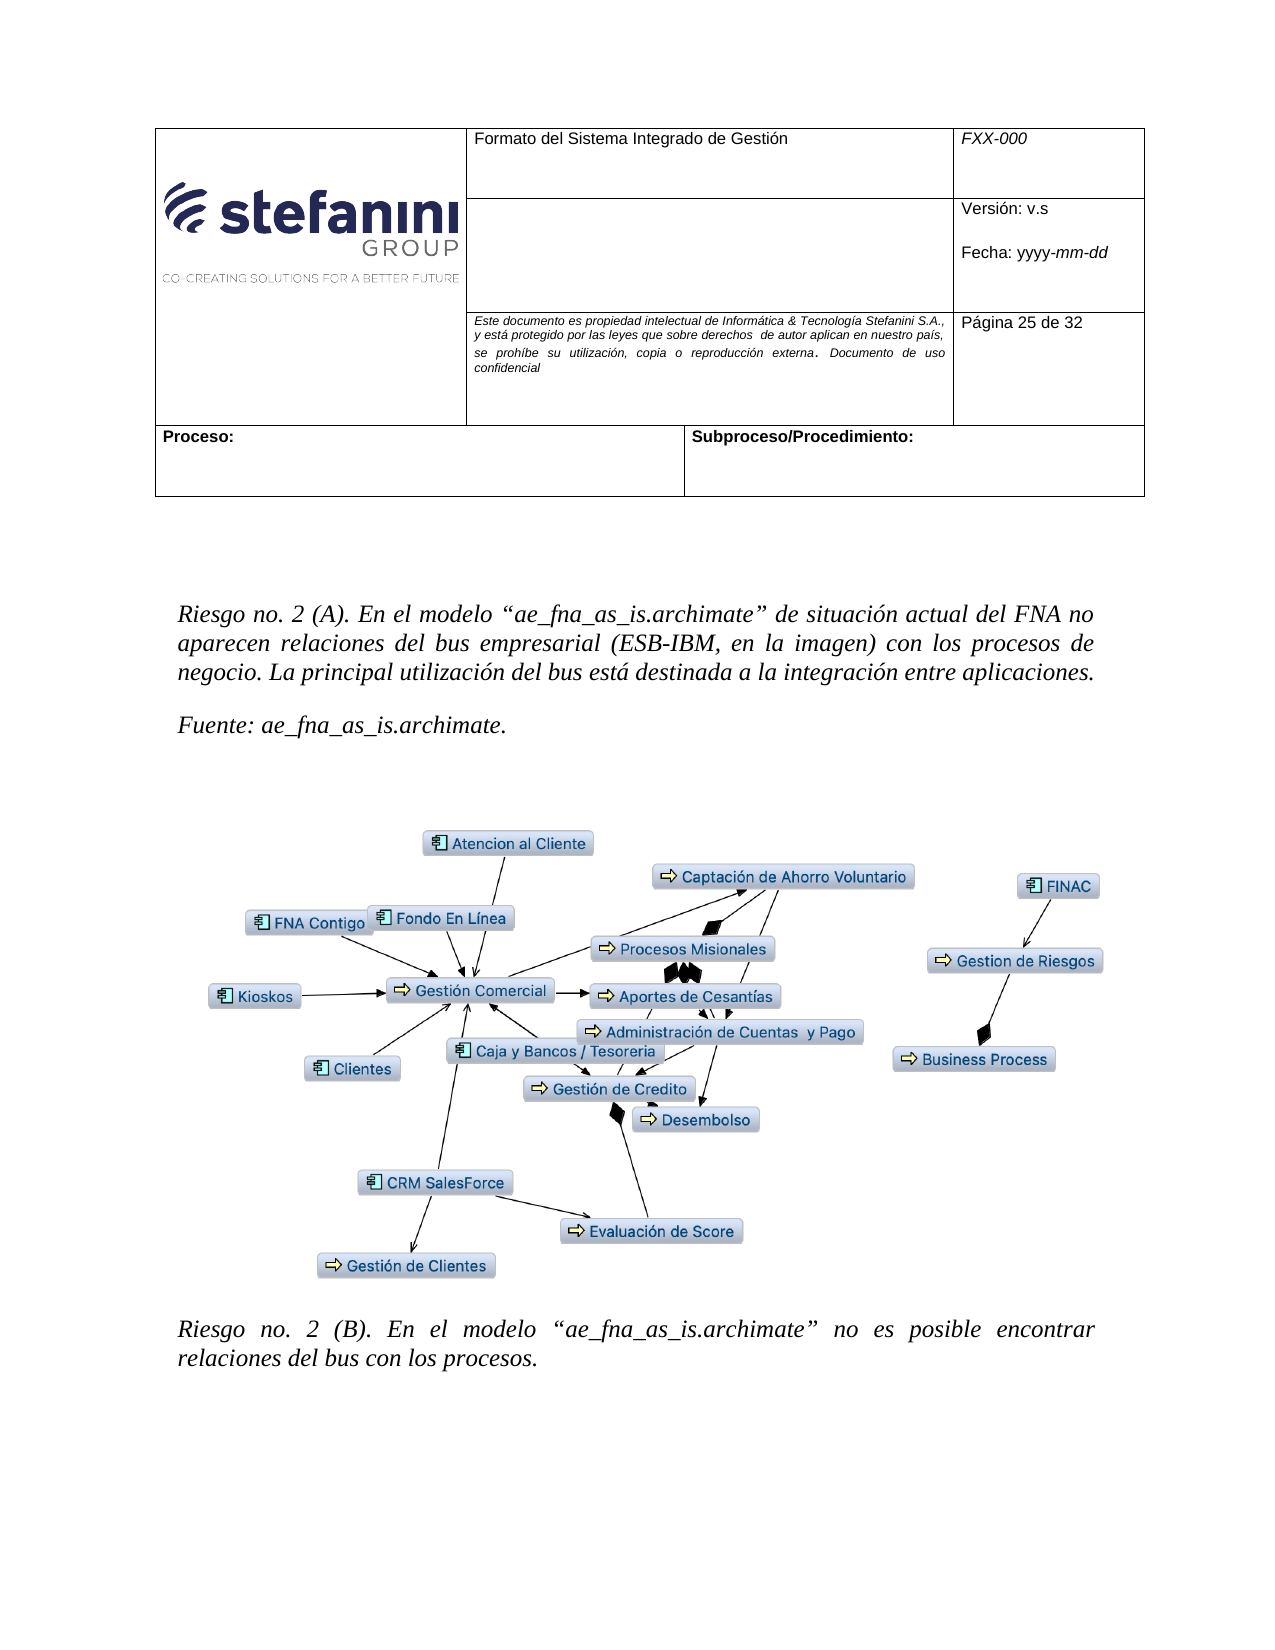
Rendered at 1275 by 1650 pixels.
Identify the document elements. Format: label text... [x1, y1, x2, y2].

picture [162, 182, 460, 286]
text Fuente: ae_fna_as_is.archimate. [177, 711, 1098, 739]
text Riesgo no. 2 (B). En el modelo “ae_fna_as_is.archimate” no es posible encontrar relaciones del bus con los procesos. [177, 1314, 1098, 1372]
picture [196, 818, 1115, 1290]
text Riesgo no. 2 (A). En el modelo “ae_fna_as_is.archimate” de situación actual del FNA no aparecen relaciones del bus empresarial (ESB-IBM, en la imagen) con los procesos de negocio. La principal utilización del bus está destinada a la integración entre aplicaciones. [177, 599, 1098, 686]
